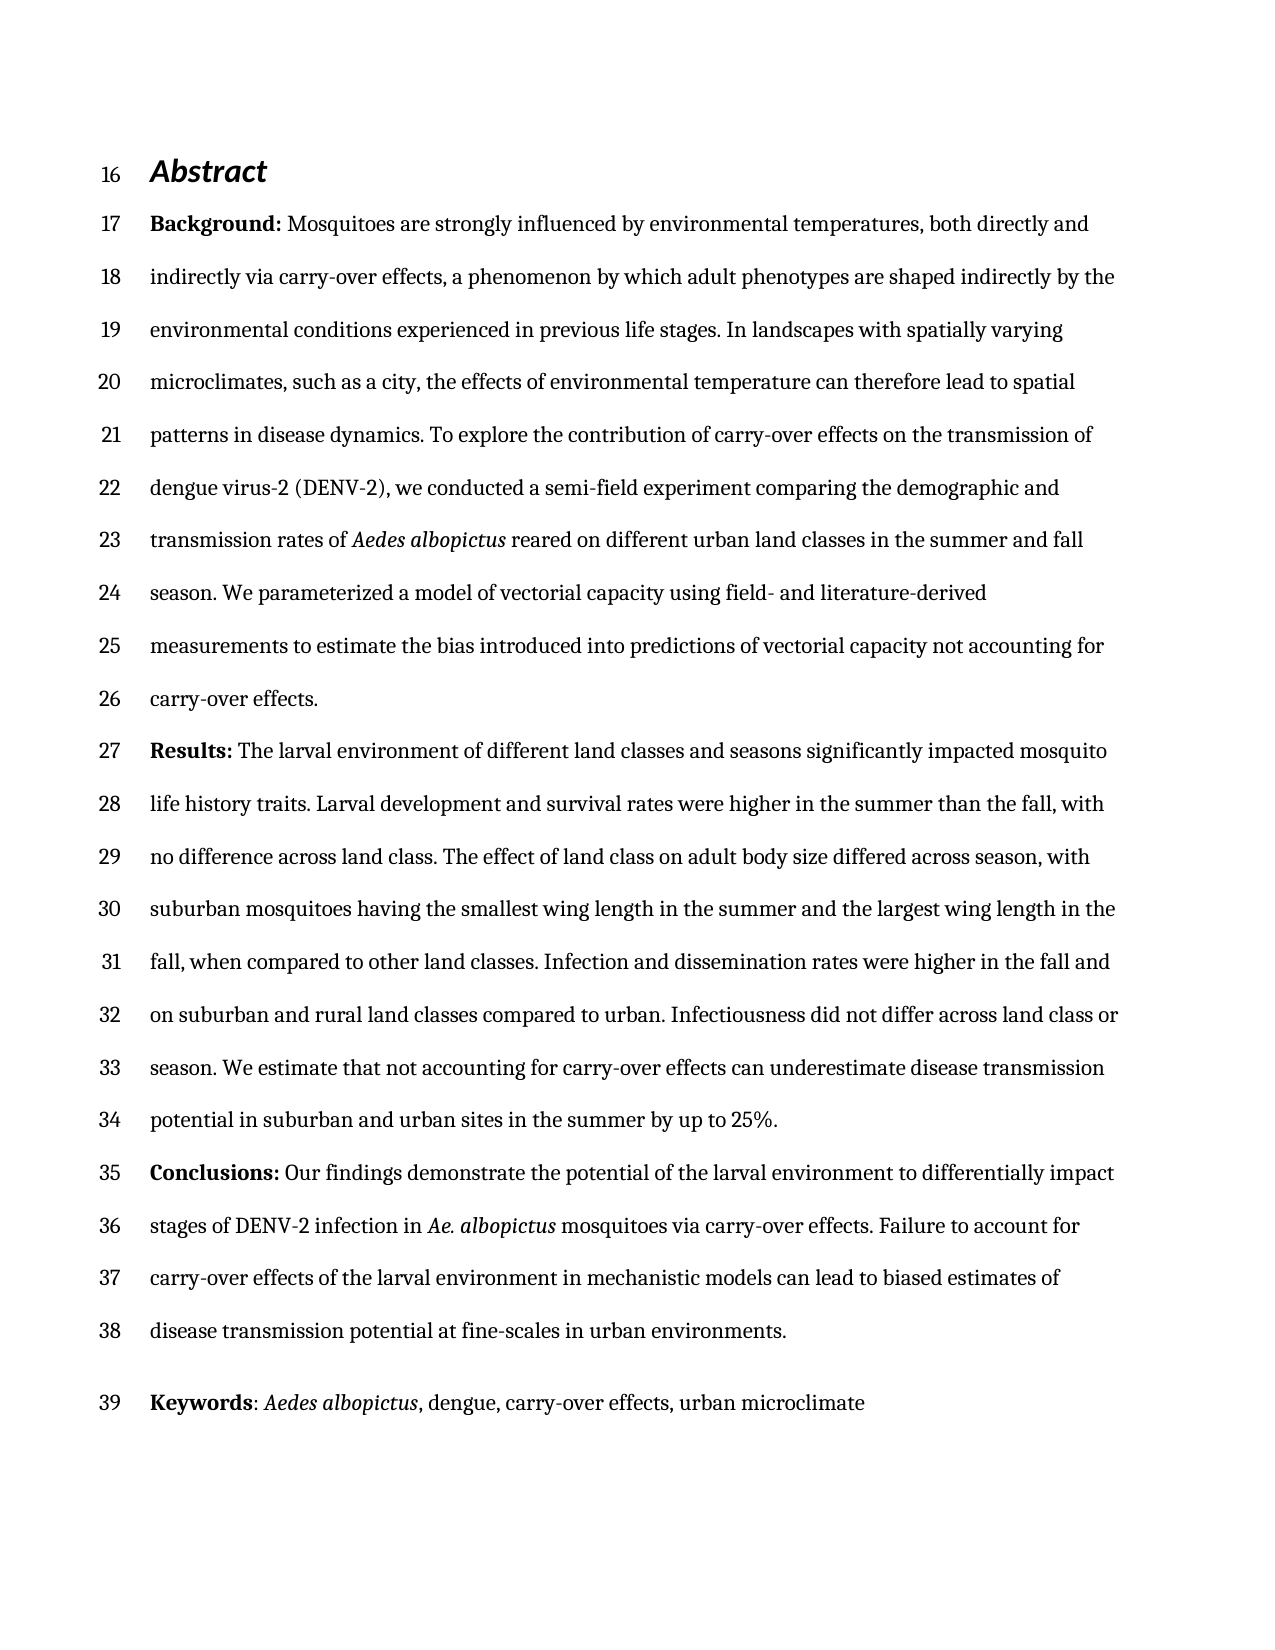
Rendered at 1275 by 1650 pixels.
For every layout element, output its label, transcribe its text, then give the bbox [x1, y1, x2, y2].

subtitle Abstract [150, 150, 1125, 191]
text Keywords: Aedes albopictus, dengue, carry-over effects, urban microclimate [150, 1389, 1125, 1416]
text Background: Mosquitoes are strongly influenced by environmental temperatures, both directly and indirectly via carry-over effects, a phenomenon by which adult phenotypes are shaped indirectly by the environmental conditions experienced in previous life stages. In landscapes with spatially varying microclimates, such as a city, the effects of environmental temperature can therefore lead to spatial patterns in disease dynamics. To explore the contribution of carry-over effects on the transmission of dengue virus-2 (DENV-2), we conducted a semi-field experiment comparing the demographic and transmission rates of Aedes albopictus reared on different urban land classes in the summer and fall season. We parameterized a model of vectorial capacity using field- and literature-derived measurements to estimate the bias introduced into predictions of vectorial capacity not accounting for carry-over effects. [150, 211, 1125, 712]
text Results: The larval environment of different land classes and seasons significantly impacted mosquito life history traits. Larval development and survival rates were higher in the summer than the fall, with no difference across land class. The effect of land class on adult body size differed across season, with suburban mosquitoes having the smallest wing length in the summer and the largest wing length in the fall, when compared to other land classes. Infection and dissemination rates were higher in the fall and on suburban and rural land classes compared to urban. Infectiousness did not differ across land class or season. We estimate that not accounting for carry-over effects can underestimate disease transmission potential in suburban and urban sites in the summer by up to 25%. [150, 738, 1125, 1133]
text Conclusions: Our findings demonstrate the potential of the larval environment to differentially impact stages of DENV-2 infection in Ae. albopictus mosquitoes via carry-over effects. Failure to account for carry-over effects of the larval environment in mechanistic models can lead to biased estimates of disease transmission potential at fine-scales in urban environments. [150, 1160, 1125, 1344]
